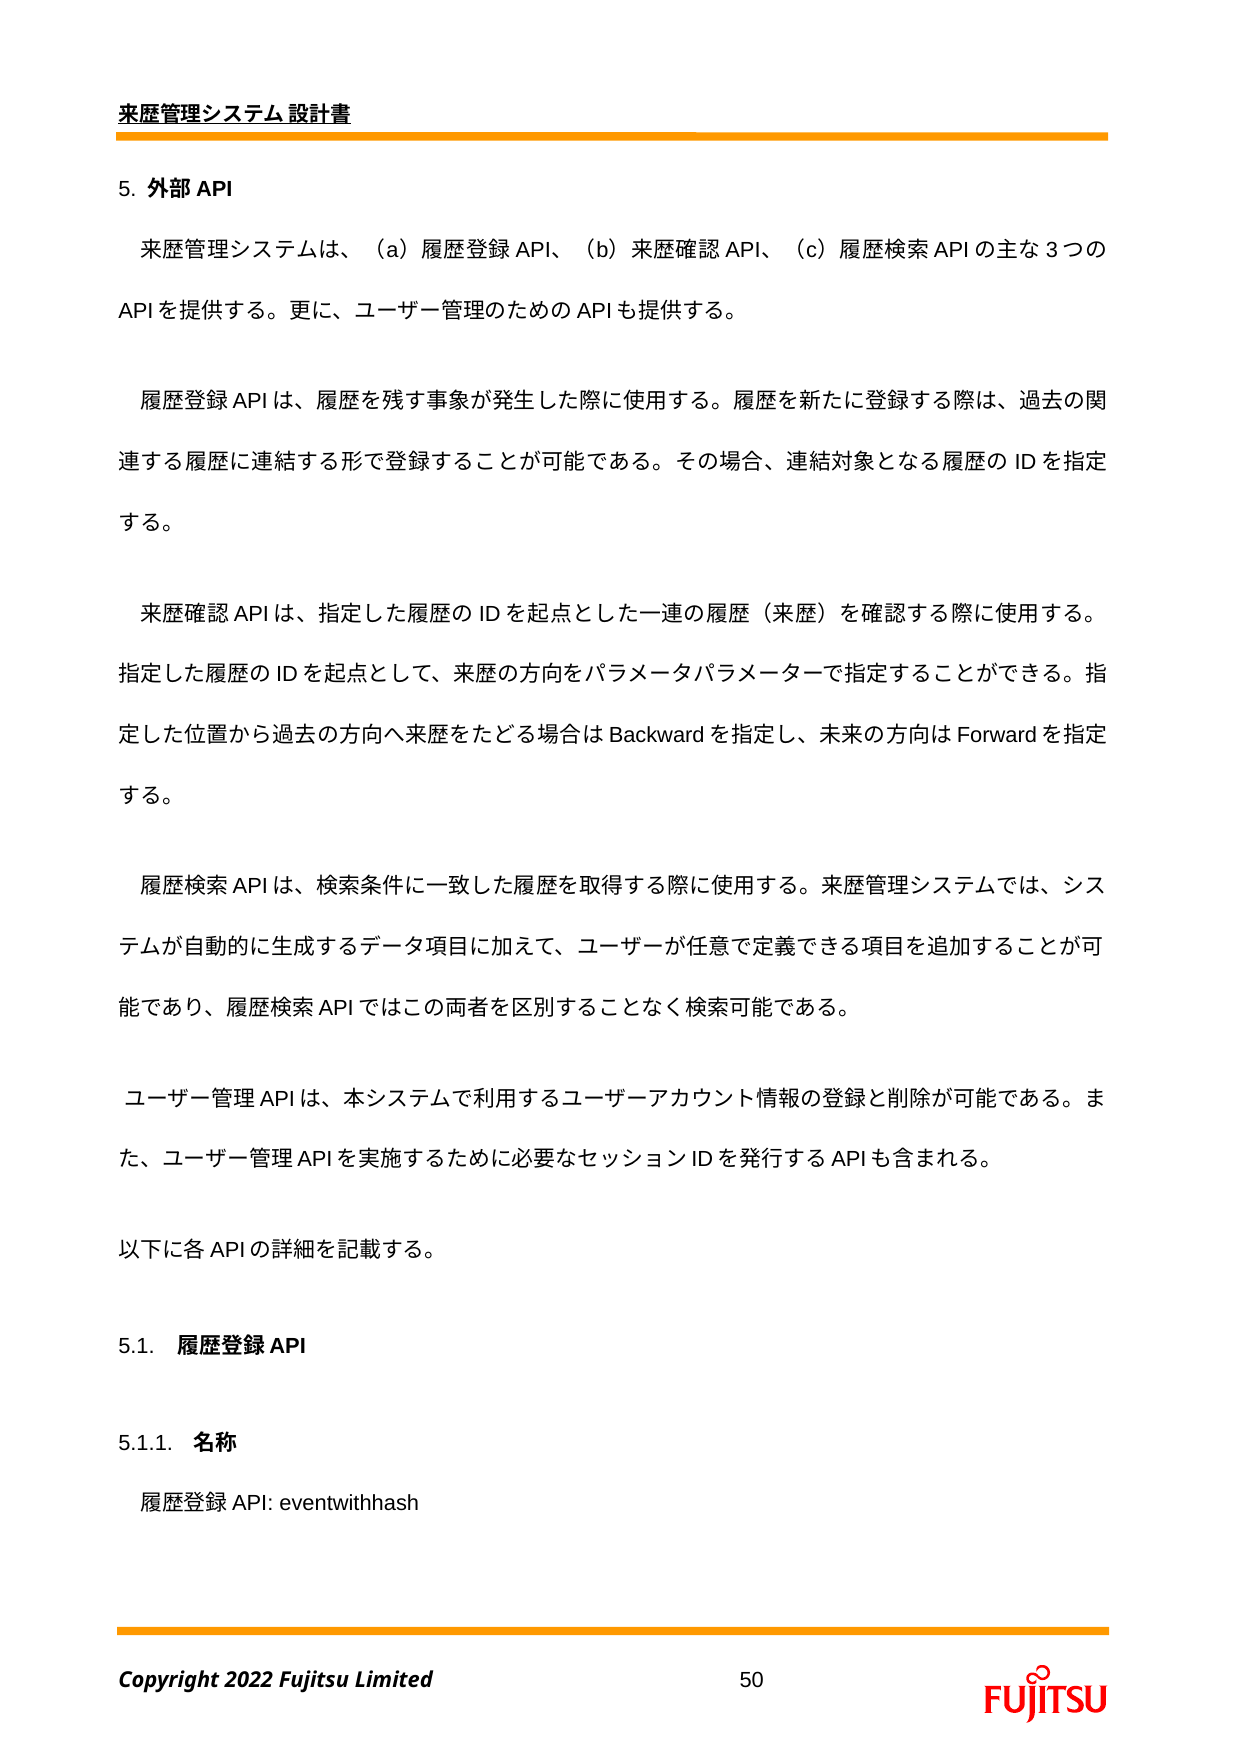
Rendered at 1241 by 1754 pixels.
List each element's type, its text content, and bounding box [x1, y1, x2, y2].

subtitle 履歴登録API [118, 1314, 1107, 1374]
text 履歴登録APIは、履歴を残す事象が発生した際に使用する。履歴を新たに登録する際は、過去の関連する履歴に連結する形で登録することが可能である。その場合、連結対象となる履歴のIDを指定する。 [118, 369, 1107, 551]
text 来歴確認APIは、指定した履歴のIDを起点とした一連の履歴（来歴）を確認する際に使用する。指定した履歴のIDを起点として、来歴の方向をパラメータパラメーターで指定することができる。指定した位置から過去の方向へ来歴をたどる場合はBackwardを指定し、未来の方向はForwardを指定する。 [118, 581, 1107, 824]
text 履歴検索APIは、検索条件に一致した履歴を取得する際に使用する。来歴管理システムでは、システムが自動的に生成するデータ項目に加えて、ユーザーが任意で定義できる項目を追加することが可能であり、履歴検索APIではこの両者を区別することなく検索可能である。 [118, 854, 1107, 1036]
subtitle 外部API [118, 157, 1107, 217]
text 来歴管理システムは、（a）履歴登録API、（b）来歴確認API、（c）履歴検索APIの主な3つのAPIを提供する。更に、ユーザー管理のためのAPIも提供する。 [118, 217, 1107, 339]
text 履歴登録API: eventwithhash [118, 1471, 1107, 1531]
subtitle 名称 [118, 1410, 1107, 1471]
text ユーザー管理APIは、本システムで利用するユーザーアカウント情報の登録と削除が可能である。また、ユーザー管理APIを実施するために必要なセッションIDを発行するAPIも含まれる。 [118, 1066, 1107, 1187]
text 以下に各APIの詳細を記載する。 [118, 1218, 1107, 1278]
